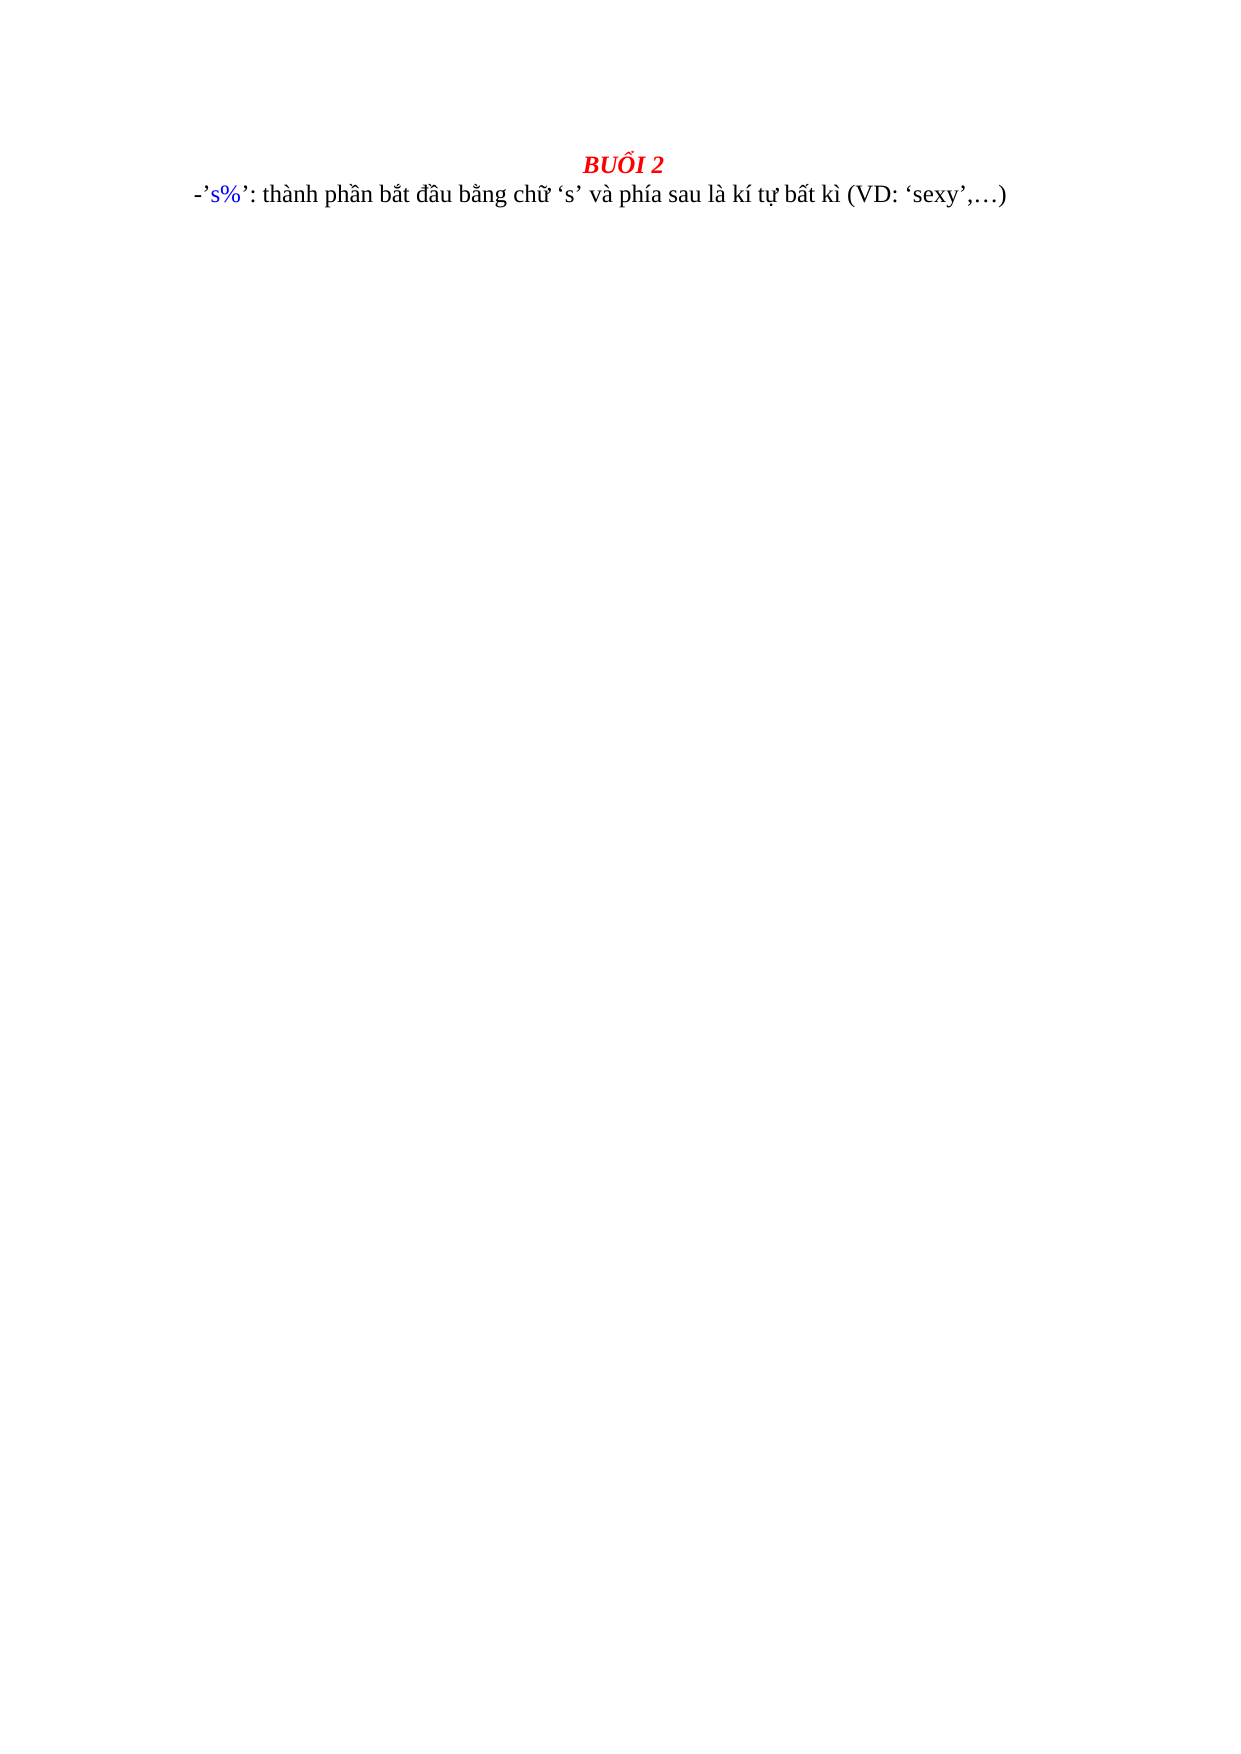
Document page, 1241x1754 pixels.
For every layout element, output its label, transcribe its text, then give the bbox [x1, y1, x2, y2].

list -’s%’: thành phần bắt đầu bằng chữ ‘s’ và phía sau là kí tự bất kì (VD: ‘sexy’,…) [194, 179, 1053, 207]
list BUỔI 2 [194, 150, 1053, 179]
